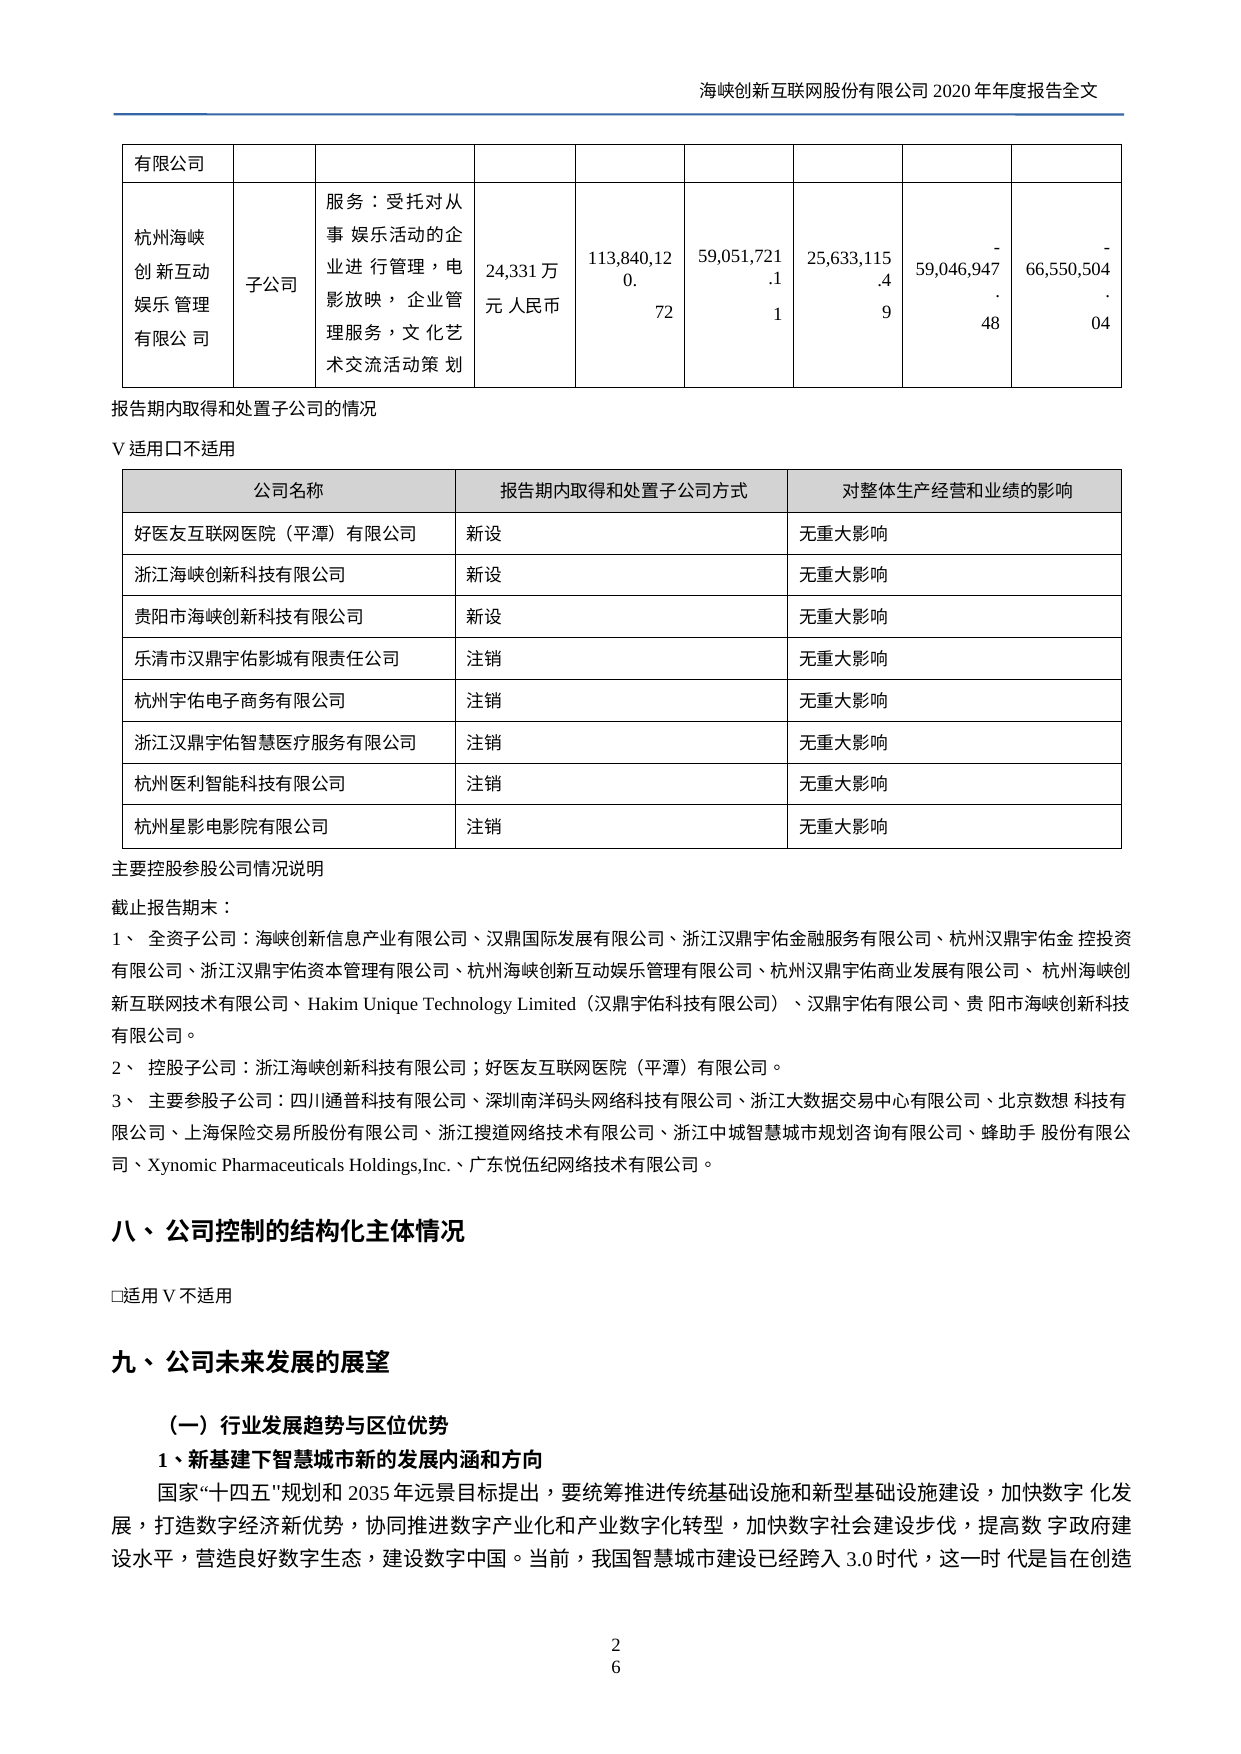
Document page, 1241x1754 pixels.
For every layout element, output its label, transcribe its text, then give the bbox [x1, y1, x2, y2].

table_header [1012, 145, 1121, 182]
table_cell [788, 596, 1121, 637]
text 3、 主要参股子公司：四川通普科技有限公司、深圳南洋码头网络科技有限公司、浙江大数据交易中心有限公司、北京数想 科技有限公司、上海保险交易所股份有限公司、浙江搜道网络技术有限公司、浙江中城智慧城市规划咨询有限公司、蜂助手 股份有限公司、Xynomic Pharmaceuticals Holdings,Inc.、广东悦伍纪网络技术有限公司。 [112, 1081, 1132, 1178]
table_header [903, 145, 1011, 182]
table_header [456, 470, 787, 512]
text 1、 全资子公司：海峡创新信息产业有限公司、汉鼎国际发展有限公司、浙江汉鼎宇佑金融服务有限公司、杭州汉鼎宇佑金 控投资有限公司、浙江汉鼎宇佑资本管理有限公司、杭州海峡创新互动娱乐管理有限公司、杭州汉鼎宇佑商业发展有限公司、 杭州海峡创新互联网技术有限公司、Hakim Unique Technology Limited（汉鼎宇佑科技有限公司）、汉鼎宇佑有限公司、贵 阳市海峡创新科技有限公司。 [112, 920, 1132, 1049]
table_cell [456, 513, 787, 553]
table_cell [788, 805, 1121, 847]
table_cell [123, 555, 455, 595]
text （一）行业发展趋势与区位优势 [112, 1408, 1132, 1441]
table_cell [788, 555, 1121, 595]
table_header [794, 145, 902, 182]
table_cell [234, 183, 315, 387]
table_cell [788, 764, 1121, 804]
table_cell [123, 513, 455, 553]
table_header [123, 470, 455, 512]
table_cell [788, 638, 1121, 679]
text V适用口不适用 [112, 435, 1132, 461]
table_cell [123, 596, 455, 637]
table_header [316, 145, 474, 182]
text 1、新基建下智慧城市新的发展内涵和方向 [112, 1441, 1132, 1474]
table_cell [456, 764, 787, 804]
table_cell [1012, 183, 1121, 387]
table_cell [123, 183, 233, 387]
text □适用V不适用 [112, 1277, 1132, 1309]
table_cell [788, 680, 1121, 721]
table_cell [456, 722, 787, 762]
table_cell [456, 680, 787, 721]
text 八、 公司控制的结构化主体情况 [112, 1213, 1132, 1247]
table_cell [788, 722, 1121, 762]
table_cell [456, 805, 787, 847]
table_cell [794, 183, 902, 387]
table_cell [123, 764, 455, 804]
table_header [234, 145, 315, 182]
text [112, 1474, 1132, 1573]
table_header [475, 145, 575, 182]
text 报告期内取得和处置子公司的情况 [112, 396, 1132, 421]
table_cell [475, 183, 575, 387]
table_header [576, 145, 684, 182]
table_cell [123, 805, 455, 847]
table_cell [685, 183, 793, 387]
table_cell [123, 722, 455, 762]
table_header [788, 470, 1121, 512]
text 截止报告期末： [112, 896, 1132, 920]
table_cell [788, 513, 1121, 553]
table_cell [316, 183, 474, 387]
text 九、 公司未来发展的展望 [112, 1344, 1132, 1378]
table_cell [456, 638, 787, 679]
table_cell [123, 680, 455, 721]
text 主要控股参股公司情况说明 [112, 857, 1132, 881]
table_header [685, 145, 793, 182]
text 2、 控股子公司：浙江海峡创新科技有限公司；好医友互联网医院（平潭）有限公司。 [112, 1049, 1132, 1081]
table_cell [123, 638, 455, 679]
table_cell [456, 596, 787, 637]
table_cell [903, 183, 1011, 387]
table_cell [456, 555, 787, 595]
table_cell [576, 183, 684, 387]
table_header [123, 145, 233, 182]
